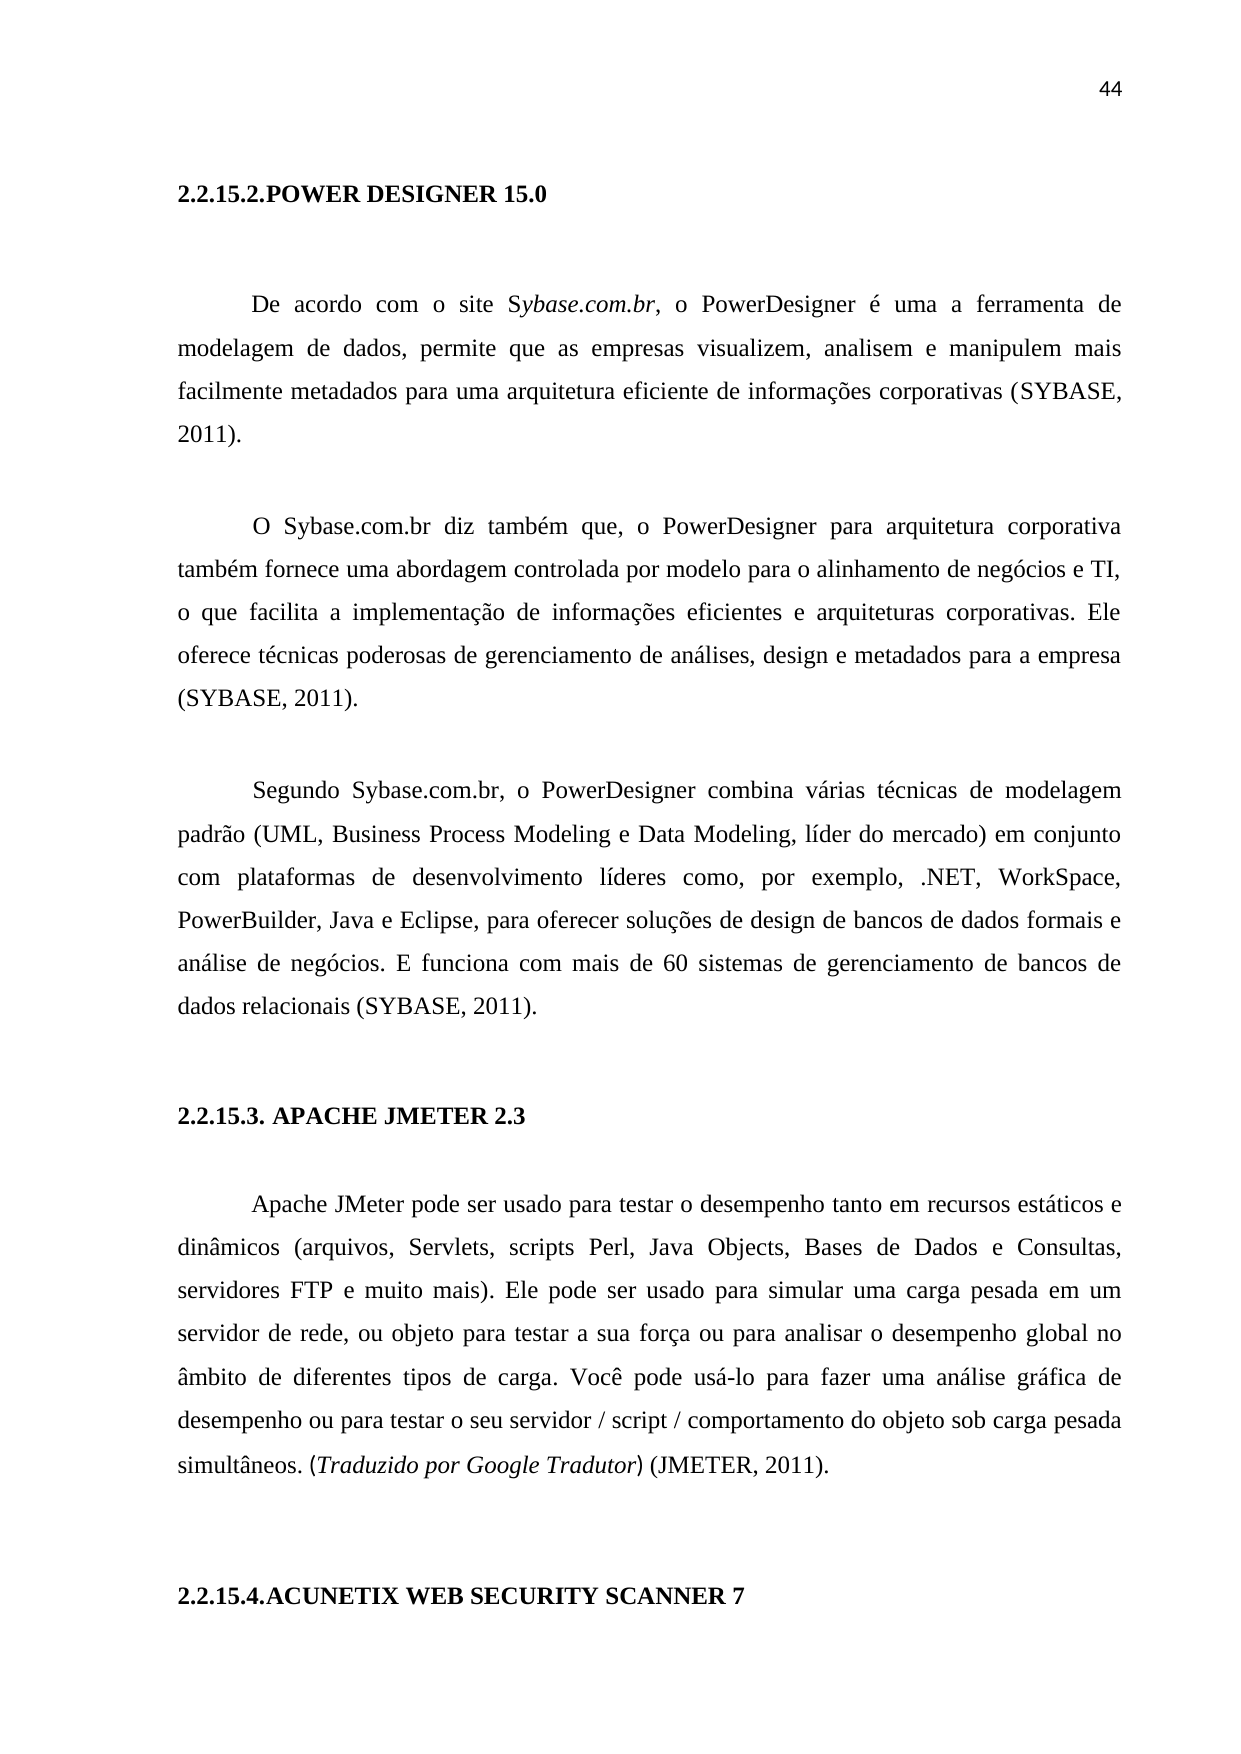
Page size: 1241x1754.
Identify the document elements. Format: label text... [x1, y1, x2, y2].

text Segundo Sybase.com.br, o PowerDesigner combina várias técnicas de modelagem padrão (UML, Business Process Modeling e Data Modeling, líder do mercado) em conjunto com plataformas de desenvolvimento líderes como, por exemplo, .NET, WorkSpace, PowerBuilder, Java e Eclipse, para oferecer soluções de design de bancos de dados formais e análise de negócios. E funciona com mais de 60 sistemas de gerenciamento de bancos de dados relacionais (SYBASE, 2011). [177, 776, 1122, 1020]
text O Sybase.com.br diz também que, o PowerDesigner para arquitetura corporativa também fornece uma abordagem controlada por modelo para o alinhamento de negócios e TI, o que facilita a implementação de informações eficientes e arquiteturas corporativas. Ele oferece técnicas poderosas de gerenciamento de análises, design e metadados para a empresa (SYBASE, 2011). [177, 511, 1122, 712]
list Apache JMeter pode ser usado para testar o desempenho tanto em recursos estáticos e dinâmicos (arquivos, Servlets, scripts Perl, Java Objects, Bases de Dados e Consultas, servidores FTP e muito mais). Ele pode ser usado para simular uma carga pesada em um servidor de rede, ou objeto para testar a sua força ou para analisar o desempenho global no âmbito de diferentes tipos de carga. Você pode usá-lo para fazer uma análise gráfica de desempenho ou para testar o seu servidor / script / comportamento do objeto sob carga pesada simultâneos. (Traduzido por Google Tradutor) (JMETER, 2011). [177, 1189, 1122, 1479]
list APACHE JMETER 2.3 [177, 1101, 1122, 1130]
list ACUNETIX WEB SECURITY SCANNER 7 [177, 1581, 1122, 1609]
text De acordo com o site Sybase.com.br, o PowerDesigner é uma a ferramenta de modelagem de dados, permite que as empresas visualizem, analisem e manipulem mais facilmente metadados para uma arquitetura eficiente de informações corporativas (SYBASE, 2011). [177, 289, 1122, 448]
list POWER DESIGNER 15.0 [177, 179, 1122, 208]
